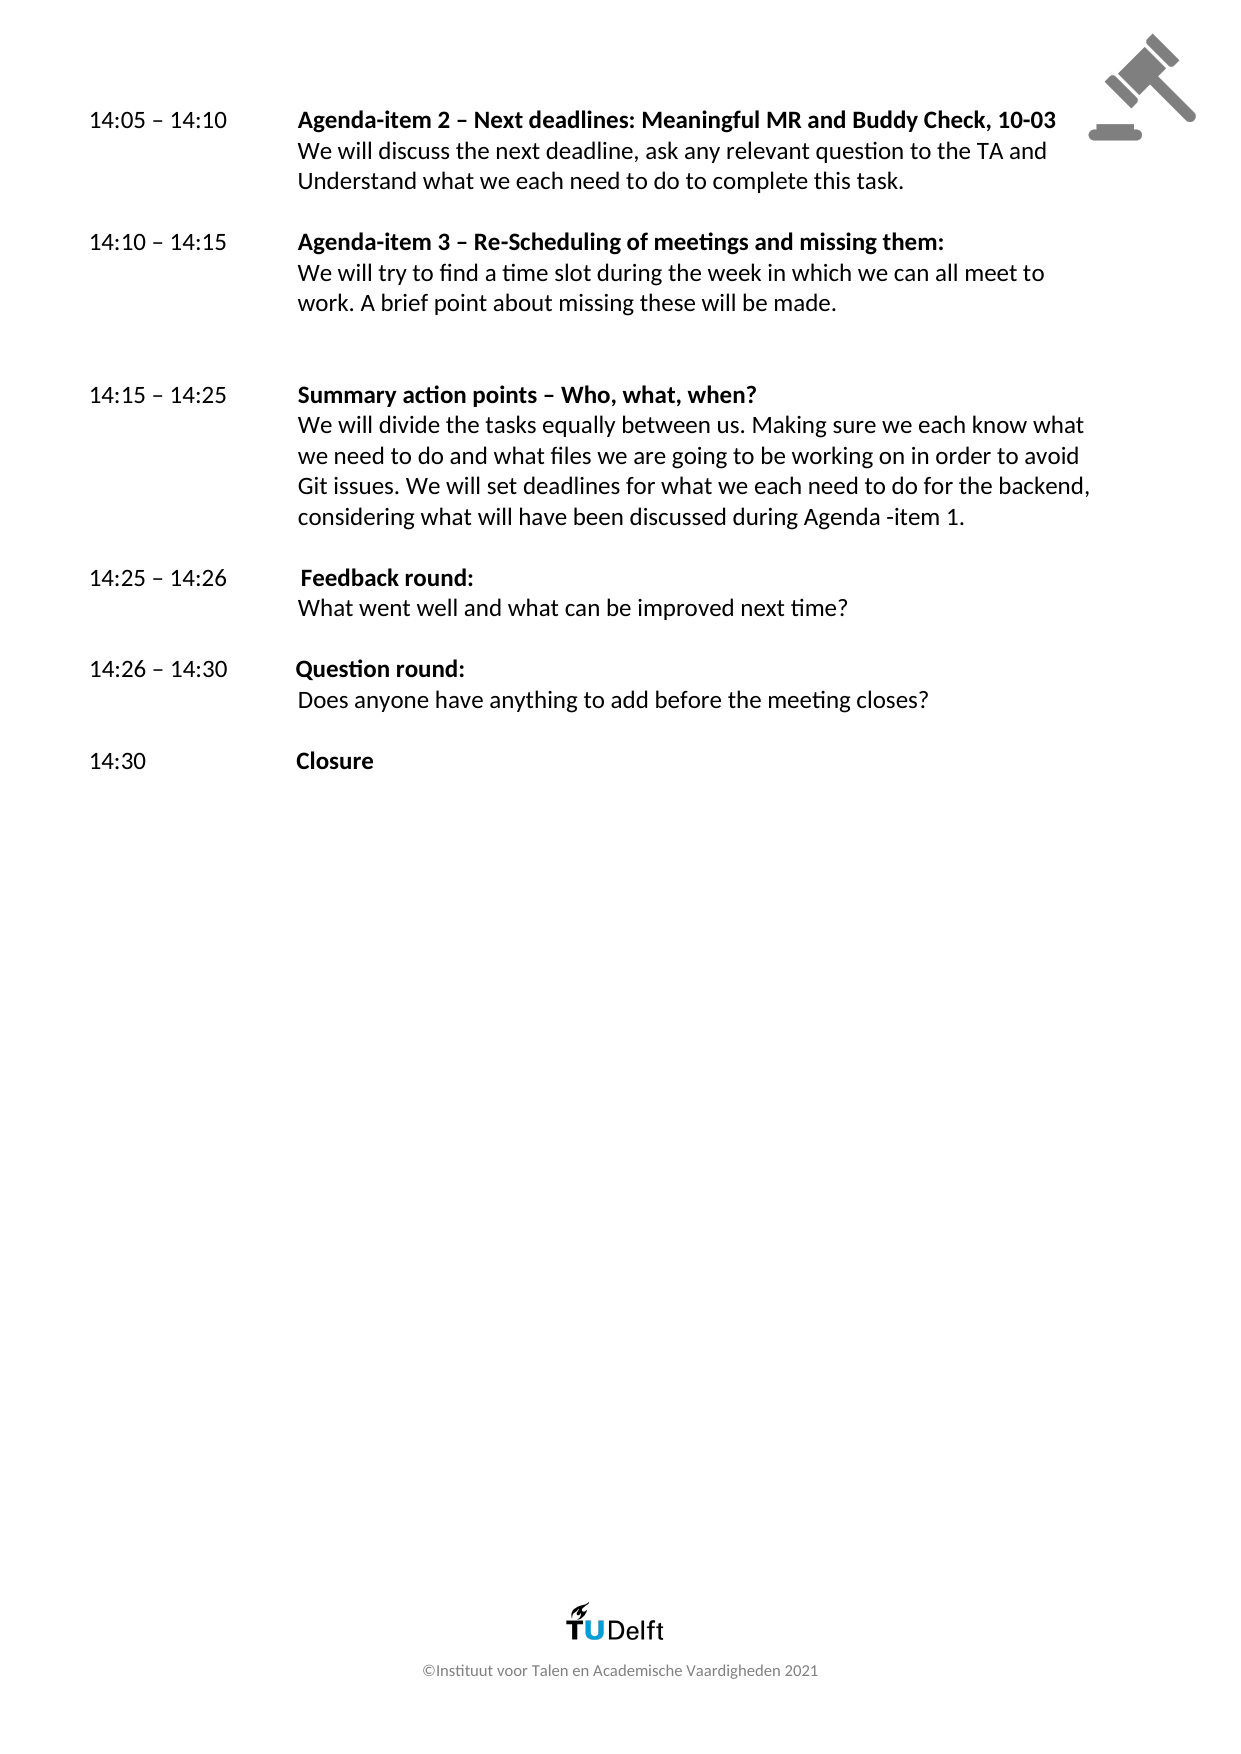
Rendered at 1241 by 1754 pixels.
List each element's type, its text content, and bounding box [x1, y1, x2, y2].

text Does anyone have anything to add before the meeting closes? [298, 684, 1093, 715]
text Understand what we each need to do to complete this task. [297, 165, 1093, 196]
text What went well and what can be improved next time? [298, 593, 1093, 623]
text 14:30 Closure [88, 745, 1093, 776]
text 14:26 – 14:30 Question round: [89, 654, 1093, 684]
text We will discuss the next deadline, ask any relevant question to the TA and [297, 135, 1093, 165]
picture [566, 1592, 664, 1640]
text We will try to find a time slot during the week in which we can all meet to work. A brief point about missing these will be made. [297, 257, 1093, 318]
text 14:10 – 14:15 Agenda-item 3 – Re-Scheduling of meetings and missing them: [88, 226, 1093, 257]
text 14:25 – 14:26 Feedback round: [88, 562, 1093, 593]
text We will divide the tasks equally between us. Making sure we each know what we need to do and what files we are going to be working on in order to avoid Git issues. We will set deadlines for what we each need to do for the backend, considering what will have been discussed during Agenda -item 1. [298, 409, 1093, 532]
text 14:15 – 14:25 Summary action points – Who, what, when? [88, 379, 1093, 409]
text 14:05 – 14:10 Agenda-item 2 – Next deadlines: Meaningful MR and Buddy Check, 10-03 [88, 104, 1093, 135]
picture [1078, 23, 1206, 151]
